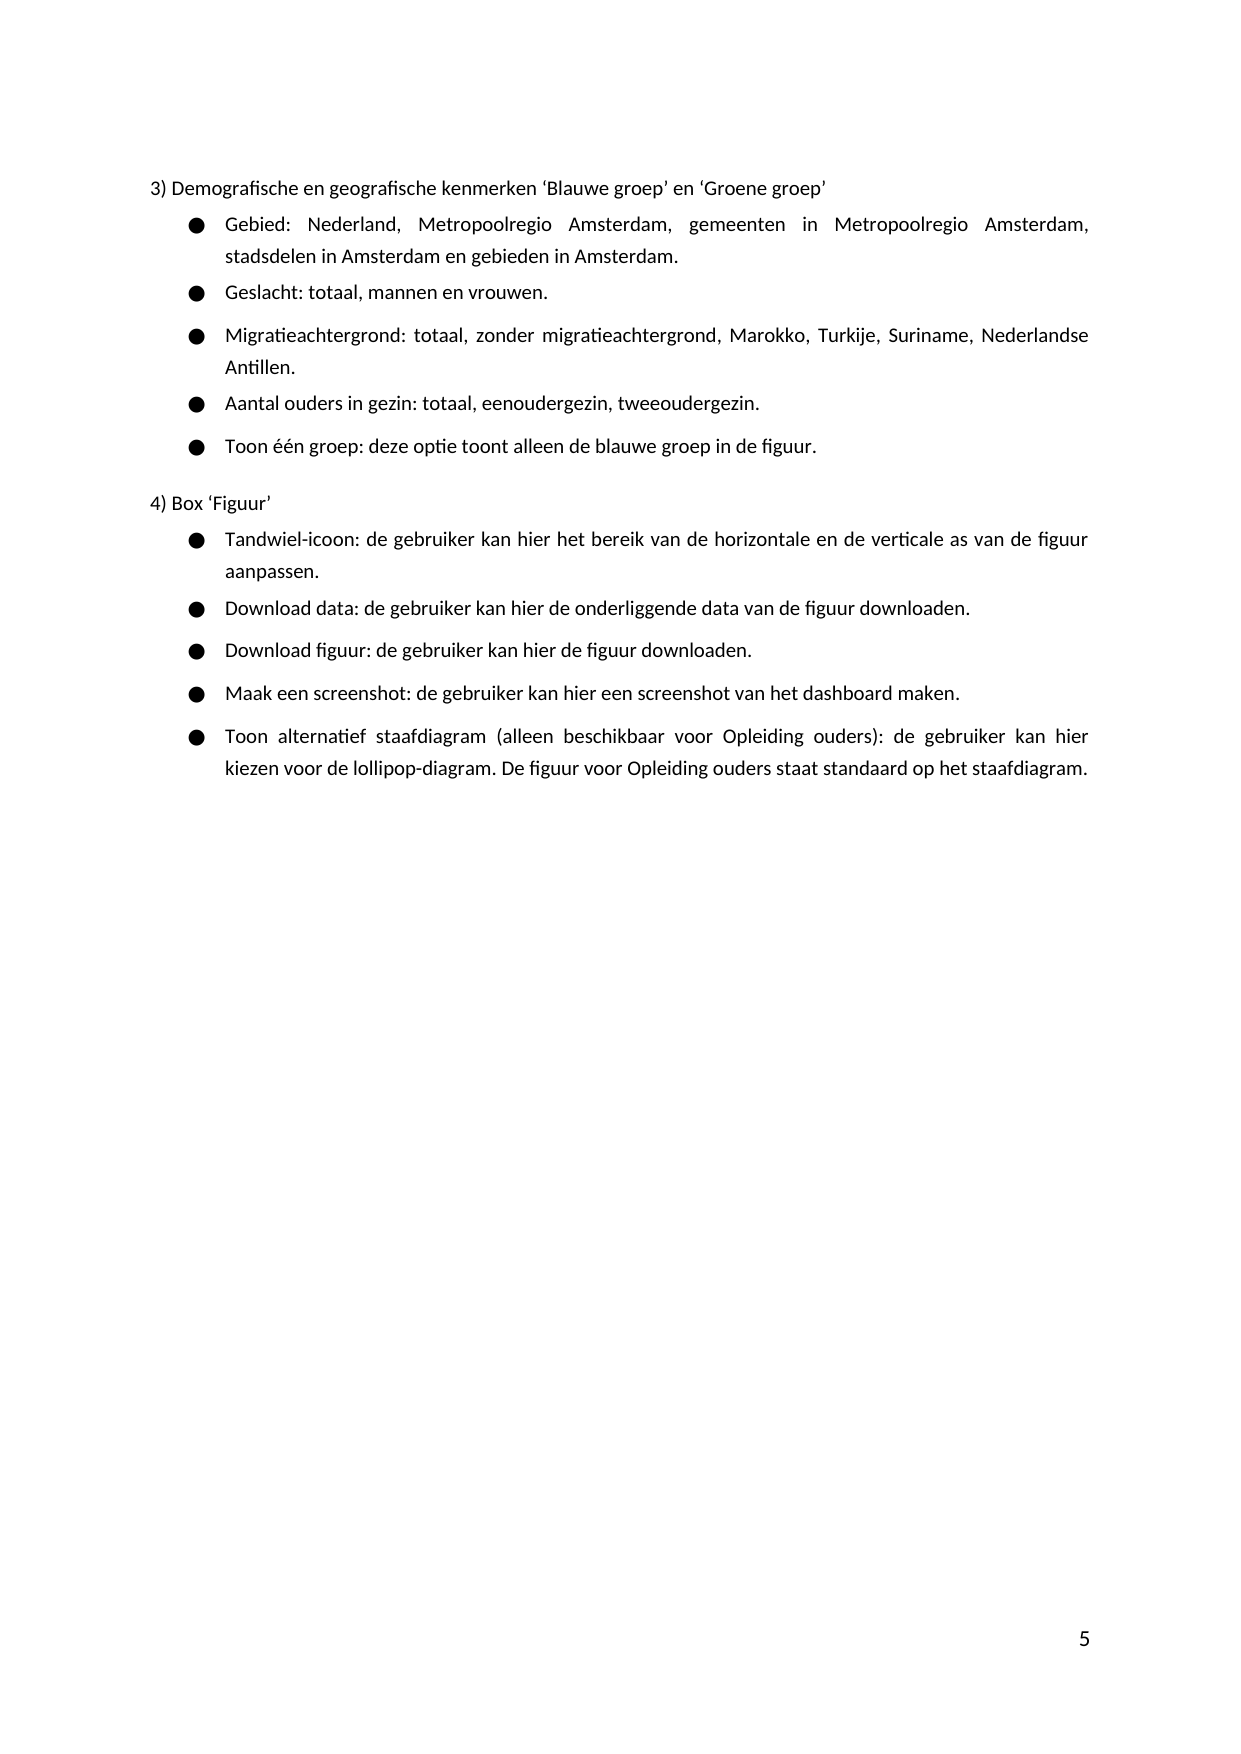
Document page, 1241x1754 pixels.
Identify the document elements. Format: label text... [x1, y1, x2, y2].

list Toon één groep: deze optie toont alleen de blauwe groep in de figuur. [187, 422, 1090, 465]
text 4) Box ‘Figuur’ [150, 491, 1090, 516]
text 3) Demografische en geografische kenmerken ‘Blauwe groep’ en ‘Groene groep’ [150, 175, 1090, 201]
list Tandwiel-icoon: de gebruiker kan hier het bereik van de horizontale en de verticale as van de figuur aanpassen. [187, 516, 1090, 584]
list Maak een screenshot: de gebruiker kan hier een screenshot van het dashboard maken. [187, 669, 1090, 712]
list Download data: de gebruiker kan hier de onderliggende data van de figuur downloaden. [187, 584, 1090, 627]
list Toon alternatief staafdiagram (alleen beschikbaar voor Opleiding ouders): de gebruiker kan hier kiezen voor de lollipop-diagram. De figuur voor Opleiding ouders staat standaard op het staafdiagram. [187, 712, 1090, 780]
list Migratieachtergrond: totaal, zonder migratieachtergrond, Marokko, Turkije, Suriname, Nederlandse Antillen. [187, 312, 1090, 380]
list Aantal ouders in gezin: totaal, eenoudergezin, tweeoudergezin. [187, 380, 1090, 422]
list Download figuur: de gebruiker kan hier de figuur downloaden. [187, 627, 1090, 669]
list Geslacht: totaal, mannen en vrouwen. [187, 269, 1090, 312]
list Gebied: Nederland, Metropoolregio Amsterdam, gemeenten in Metropoolregio Amsterdam, stadsdelen in Amsterdam en gebieden in Amsterdam. [187, 201, 1090, 269]
